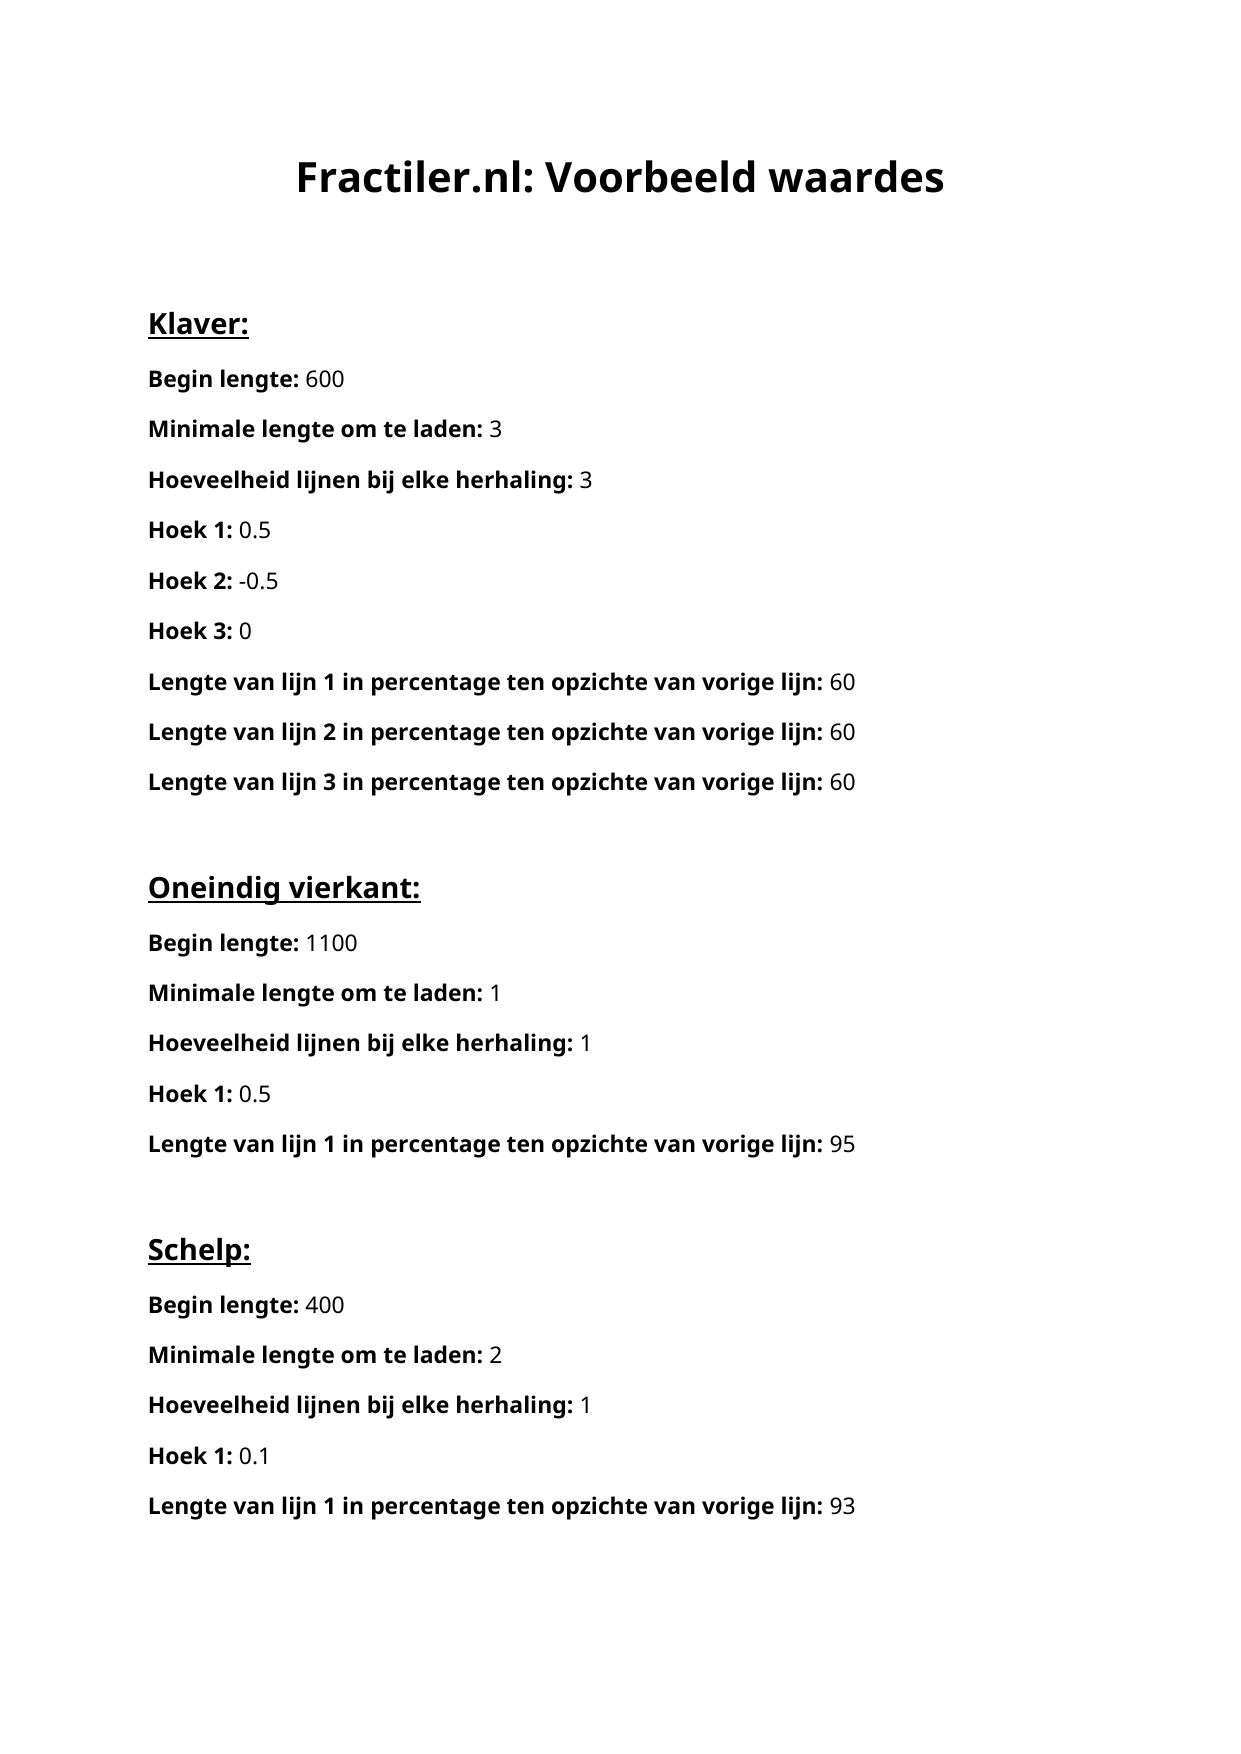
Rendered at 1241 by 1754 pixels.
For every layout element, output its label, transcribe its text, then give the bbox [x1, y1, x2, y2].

text Hoek 1: 0.5 [148, 514, 1093, 545]
text Begin lengte: 1100 [148, 927, 1093, 958]
text Begin lengte: 600 [148, 363, 1093, 394]
text Minimale lengte om te laden: 3 [148, 413, 1093, 444]
text Hoek 3: 0 [148, 615, 1093, 646]
text Schelp: [148, 1229, 1093, 1269]
text Hoeveelheid lijnen bij elke herhaling: 1 [148, 1027, 1093, 1059]
text Hoek 1: 0.1 [148, 1440, 1093, 1471]
text Lengte van lijn 1 in percentage ten opzichte van vorige lijn: 93 [148, 1490, 1093, 1521]
text Klaver: [148, 303, 1093, 343]
text Lengte van lijn 3 in percentage ten opzichte van vorige lijn: 60 [148, 766, 1093, 797]
text Minimale lengte om te laden: 2 [148, 1339, 1093, 1370]
text Hoeveelheid lijnen bij elke herhaling: 1 [148, 1389, 1093, 1421]
text Lengte van lijn 2 in percentage ten opzichte van vorige lijn: 60 [148, 716, 1093, 747]
text Lengte van lijn 1 in percentage ten opzichte van vorige lijn: 95 [148, 1128, 1093, 1159]
text Hoek 1: 0.5 [148, 1078, 1093, 1109]
text Minimale lengte om te laden: 1 [148, 977, 1093, 1008]
text Hoek 2: -0.5 [148, 564, 1093, 596]
text Hoeveelheid lijnen bij elke herhaling: 3 [148, 464, 1093, 495]
text Lengte van lijn 1 in percentage ten opzichte van vorige lijn: 60 [148, 665, 1093, 697]
text Oneindig vierkant: [148, 867, 1093, 907]
text Fractiler.nl: Voorbeeld waardes [148, 148, 1093, 204]
text Begin lengte: 400 [148, 1288, 1093, 1320]
